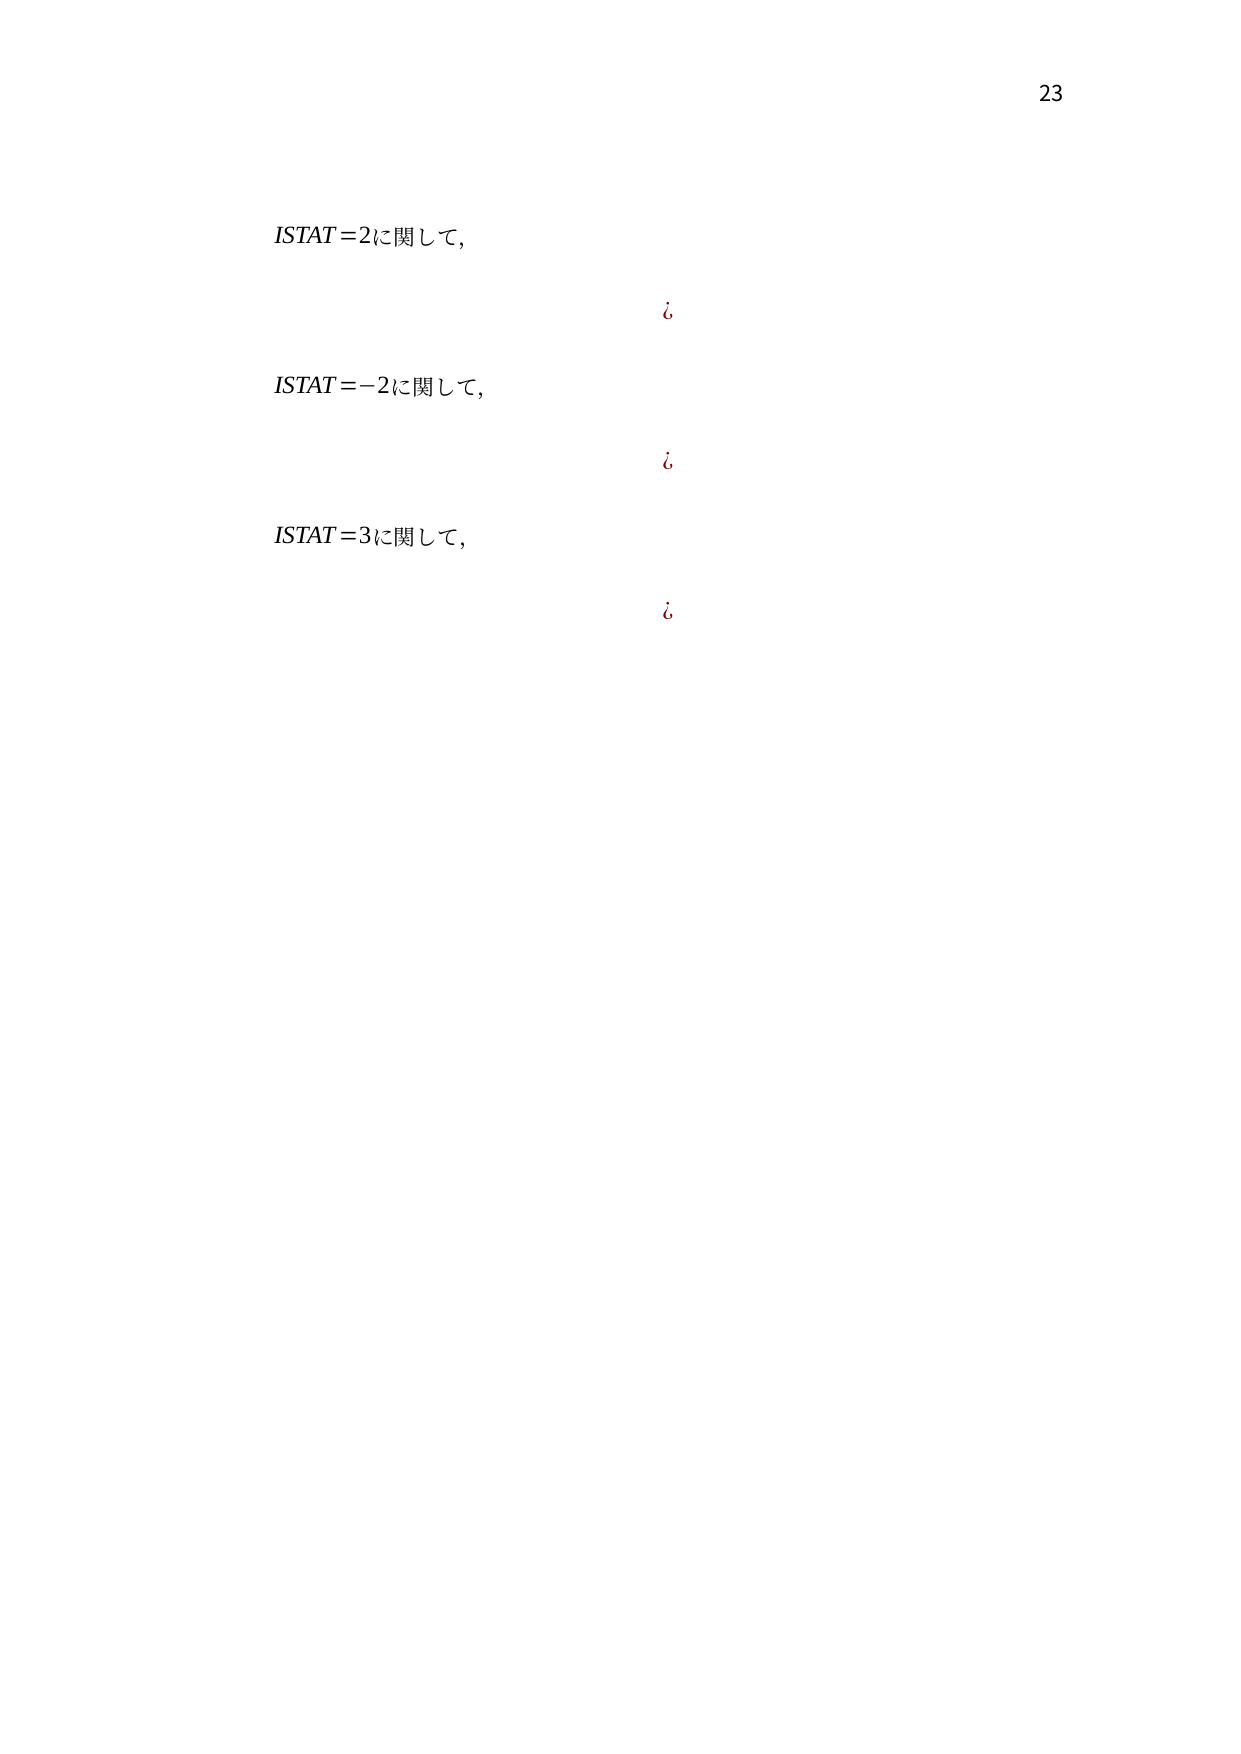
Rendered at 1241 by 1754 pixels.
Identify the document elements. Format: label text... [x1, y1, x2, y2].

list に関して， [251, 367, 1063, 404]
list に関して， [251, 517, 1063, 554]
list に関して， [251, 217, 1063, 254]
